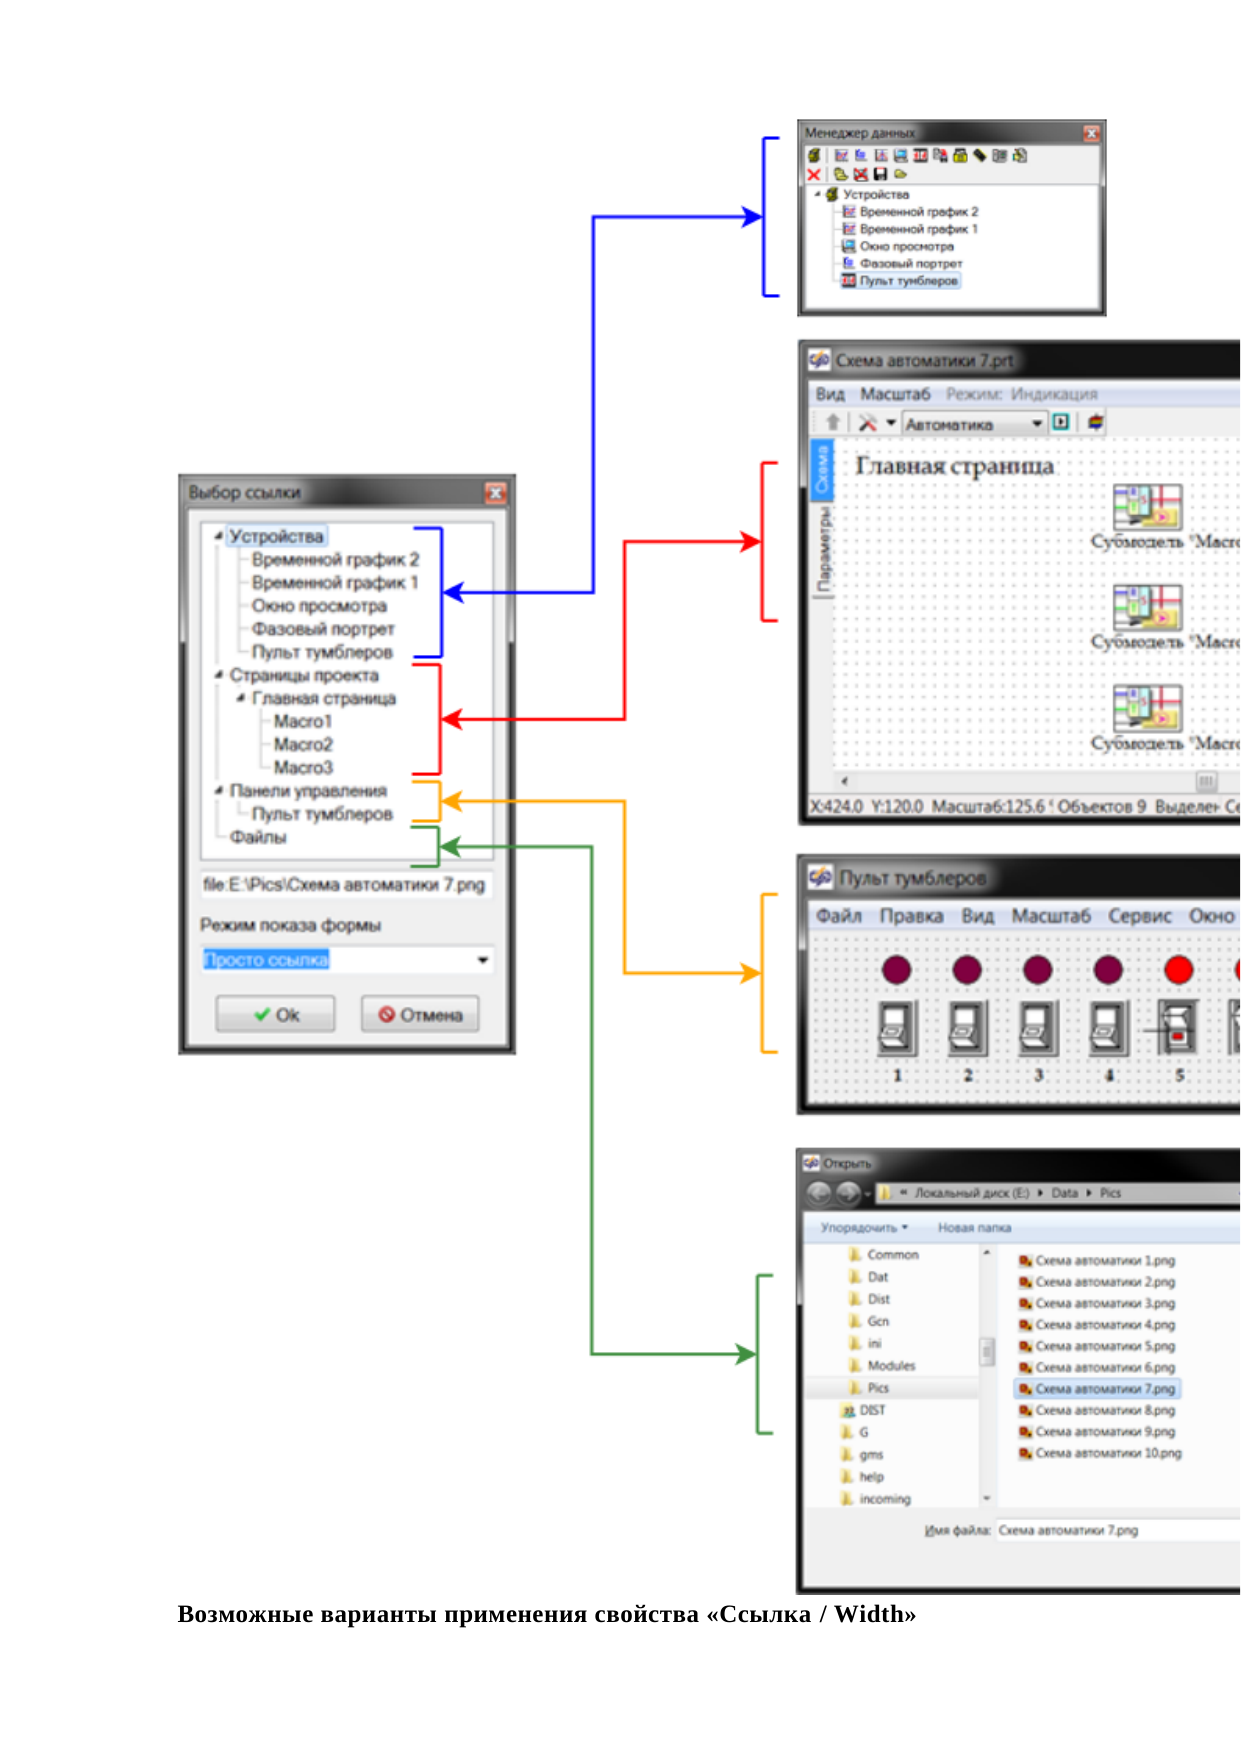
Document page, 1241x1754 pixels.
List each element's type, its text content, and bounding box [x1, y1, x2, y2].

picture [177, 118, 1241, 1595]
text Возможные варианты применения свойства «Ссылка / Width» [177, 1599, 1152, 1627]
